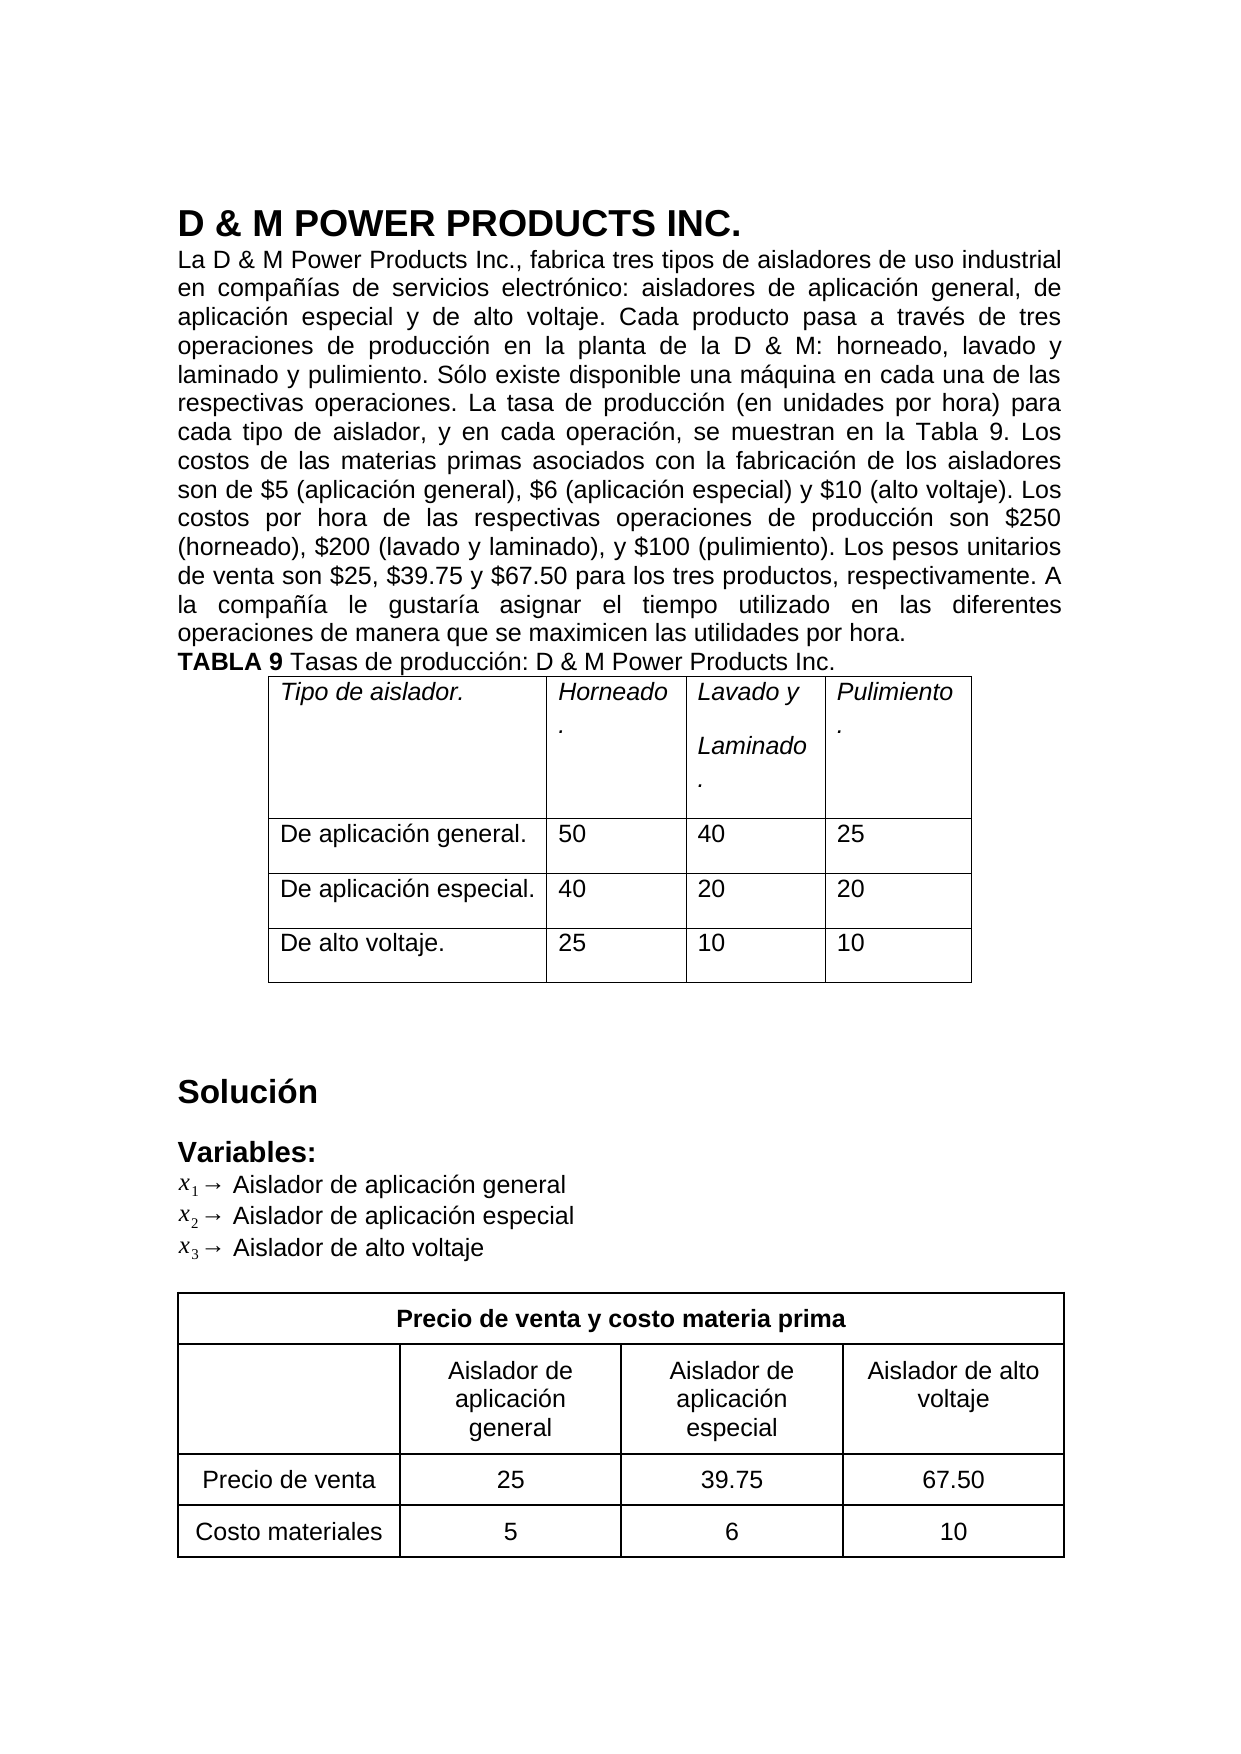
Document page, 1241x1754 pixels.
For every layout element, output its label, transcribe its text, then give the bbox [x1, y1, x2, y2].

text La D & M Power Products Inc., fabrica tres tipos de aisladores de uso industrial en compañías de servicios electrónico: aisladores de aplicación general, de aplicación especial y de alto voltaje. Cada producto pasa a través de tres operaciones de producción en la planta de la D & M: horneado, lavado y laminado y pulimiento. Sólo existe disponible una máquina en cada una de las respectivas operaciones. La tasa de producción (en unidades por hora) para cada tipo de aislador, y en cada operación, se muestran en la Tabla 9. Los costos de las materias primas asociados con la fabricación de los aisladores son de $5 (aplicación general), $6 (aplicación especial) y $10 (alto voltaje). Los costos por hora de las respectivas operaciones de producción son $250 (horneado), $200 (lavado y laminado), y $100 (pulimiento). Los pesos unitarios de venta son $25, $39.75 y $67.50 para los tres productos, respectivamente. A la compañía le gustaría asignar el tiempo utilizado en las diferentes operaciones de manera que se maximicen las utilidades por hora. [177, 244, 1063, 647]
table_cell 6 [622, 1506, 842, 1556]
table_cell 67.50 [844, 1455, 1063, 1504]
table_cell Precio de venta [179, 1455, 399, 1504]
text Aislador de aplicación especial [177, 1200, 1063, 1231]
table_cell Aislador de aplicación especial [622, 1345, 842, 1452]
table_cell 10 [687, 929, 825, 982]
table_cell 25 [401, 1455, 620, 1504]
table_cell 20 [687, 874, 825, 927]
table_header Tipo de aislador. [269, 677, 546, 818]
text Aislador de aplicación general [177, 1169, 1063, 1200]
table_cell 50 [547, 819, 686, 872]
table_cell Aislador de alto voltaje [844, 1345, 1063, 1452]
table_cell 10 [844, 1506, 1063, 1556]
table_cell Aislador de aplicación general [401, 1345, 620, 1452]
table_cell 39.75 [622, 1455, 842, 1504]
subtitle D & M POWER PRODUCTS INC. [177, 201, 1063, 244]
text TABLA 9 Tasas de producción: D & M Power Products Inc. [177, 647, 1063, 676]
table_cell 20 [826, 874, 971, 927]
table_cell De aplicación general. [269, 819, 546, 872]
table_header Pulimiento. [826, 677, 971, 818]
table_cell 10 [826, 929, 971, 982]
table_cell 5 [401, 1506, 620, 1556]
table_header Horneado. [547, 677, 686, 818]
table_cell 40 [687, 819, 825, 872]
table_cell 25 [826, 819, 971, 872]
text Aislador de alto voltaje [177, 1231, 1063, 1263]
table_cell Costo materiales [179, 1506, 399, 1556]
table_cell 25 [547, 929, 686, 982]
table_cell [179, 1345, 399, 1452]
table_header Precio de venta y costo materia prima [179, 1294, 1063, 1343]
table_cell De alto voltaje. [269, 929, 546, 982]
table_header Lavado y Laminado. [687, 677, 825, 818]
subtitle Variables: [177, 1135, 1063, 1169]
table_cell De aplicación especial. [269, 874, 546, 927]
subtitle Solución [177, 1072, 1063, 1110]
table_cell 40 [547, 874, 686, 927]
